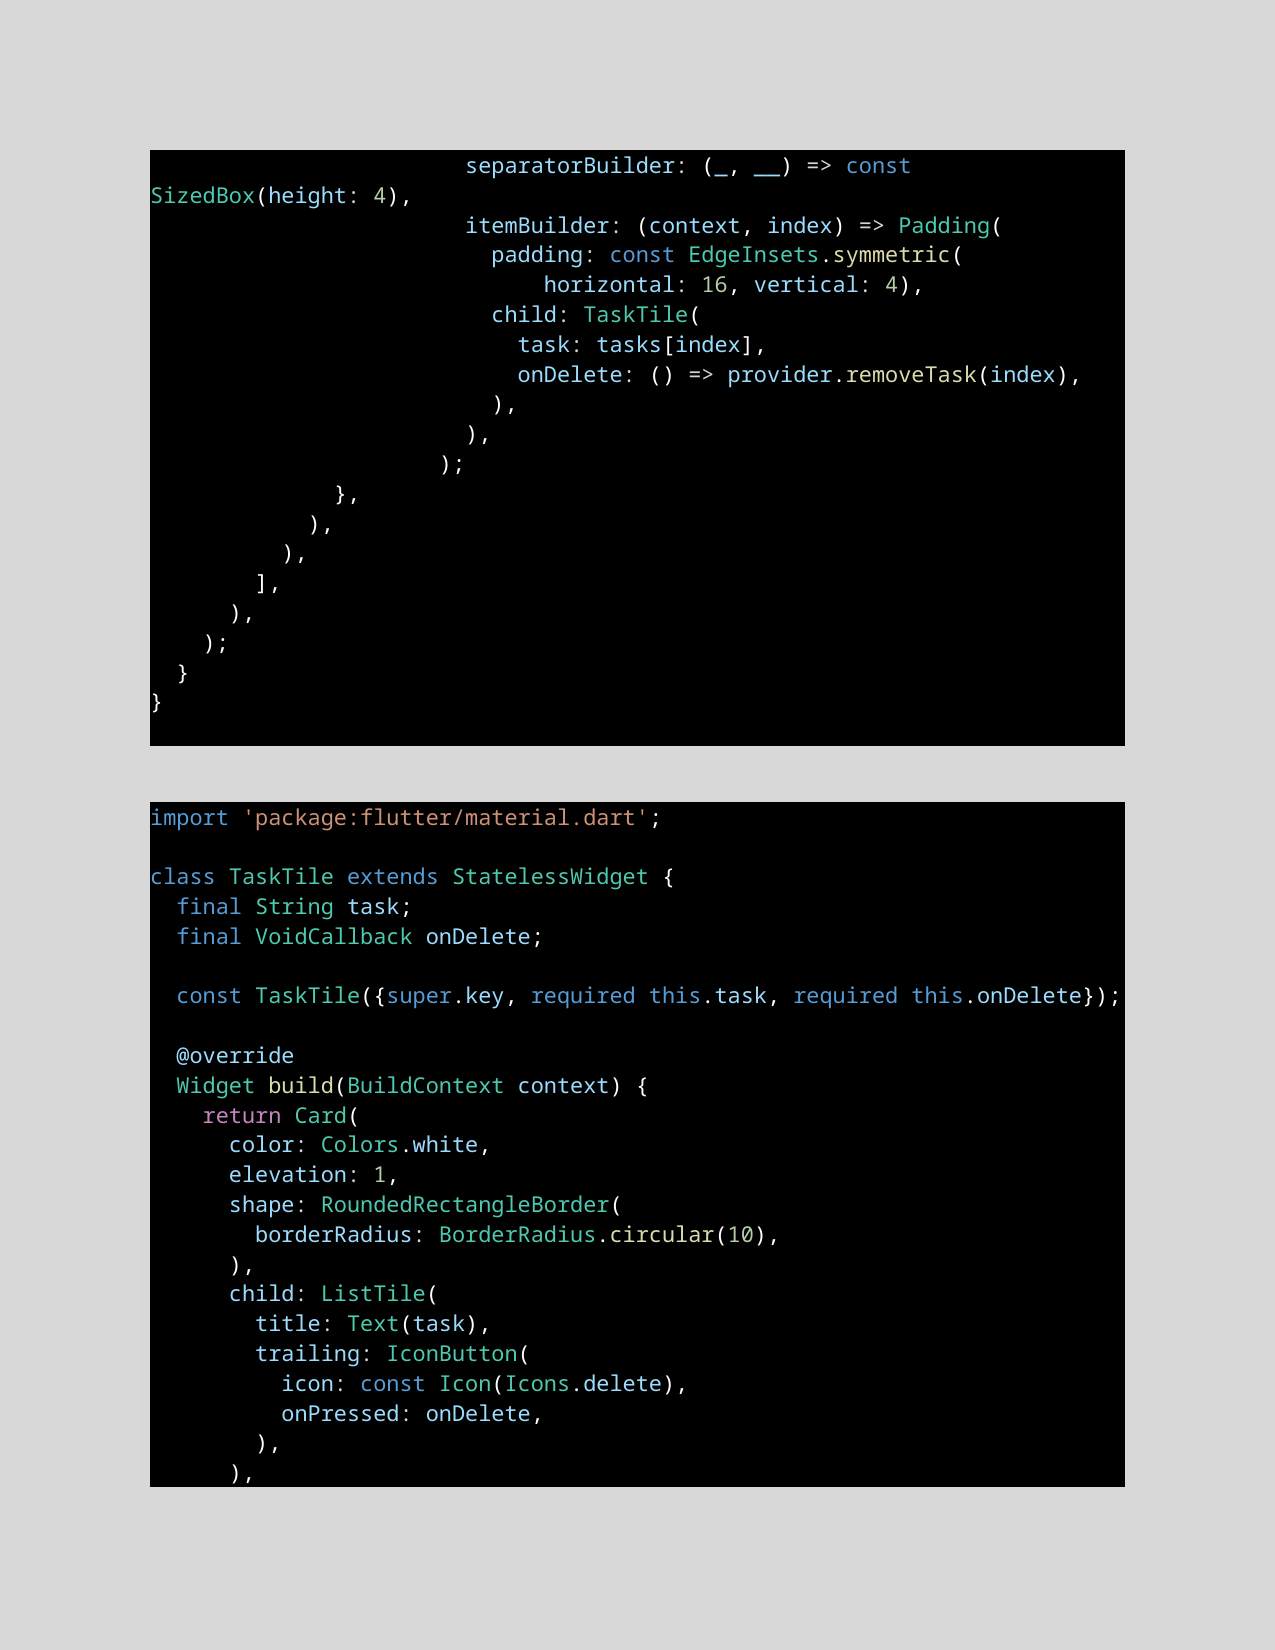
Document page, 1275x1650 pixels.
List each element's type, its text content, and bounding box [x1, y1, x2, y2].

text child: TaskTile( [150, 299, 1125, 329]
text Widget build(BuildContext context) { [150, 1070, 1125, 1099]
text ), [150, 537, 1125, 567]
text return Card( [150, 1099, 1125, 1129]
text task: tasks[index], [150, 329, 1125, 358]
text import 'package:flutter/material.dart'; [150, 802, 1125, 831]
text borderRadius: BorderRadius.circular(10), [150, 1219, 1125, 1248]
text title: Text(task), [150, 1308, 1125, 1338]
text class TaskTile extends StatelessWidget { [150, 861, 1125, 891]
text ); [150, 448, 1125, 478]
text onDelete: () => provider.removeTask(index), [150, 358, 1125, 388]
text itemBuilder: (context, index) => Padding( [150, 209, 1125, 239]
text padding: const EdgeInsets.symmetric( [150, 239, 1125, 269]
text } [150, 656, 1125, 686]
text } [150, 686, 1125, 716]
text ), [150, 388, 1125, 418]
text color: Colors.white, [150, 1129, 1125, 1159]
text child: ListTile( [150, 1278, 1125, 1308]
text ), [150, 1457, 1125, 1487]
text ), [150, 597, 1125, 627]
text ), [150, 1427, 1125, 1457]
text ); [150, 627, 1125, 656]
text icon: const Icon(Icons.delete), [150, 1368, 1125, 1397]
text const TaskTile({super.key, required this.task, required this.onDelete}); [150, 980, 1125, 1010]
text @override [150, 1040, 1125, 1070]
text ), [150, 507, 1125, 537]
text separatorBuilder: (_, __) => const SizedBox(height: 4), [150, 150, 1125, 209]
text onPressed: onDelete, [150, 1397, 1125, 1427]
text ), [150, 418, 1125, 448]
text final VoidCallback onDelete; [150, 921, 1125, 951]
text final String task; [150, 891, 1125, 921]
text ], [150, 567, 1125, 597]
text horizontal: 16, vertical: 4), [150, 269, 1125, 299]
text }, [150, 478, 1125, 507]
text trailing: IconButton( [150, 1338, 1125, 1368]
text shape: RoundedRectangleBorder( [150, 1189, 1125, 1219]
text ), [150, 1248, 1125, 1278]
text elevation: 1, [150, 1159, 1125, 1189]
